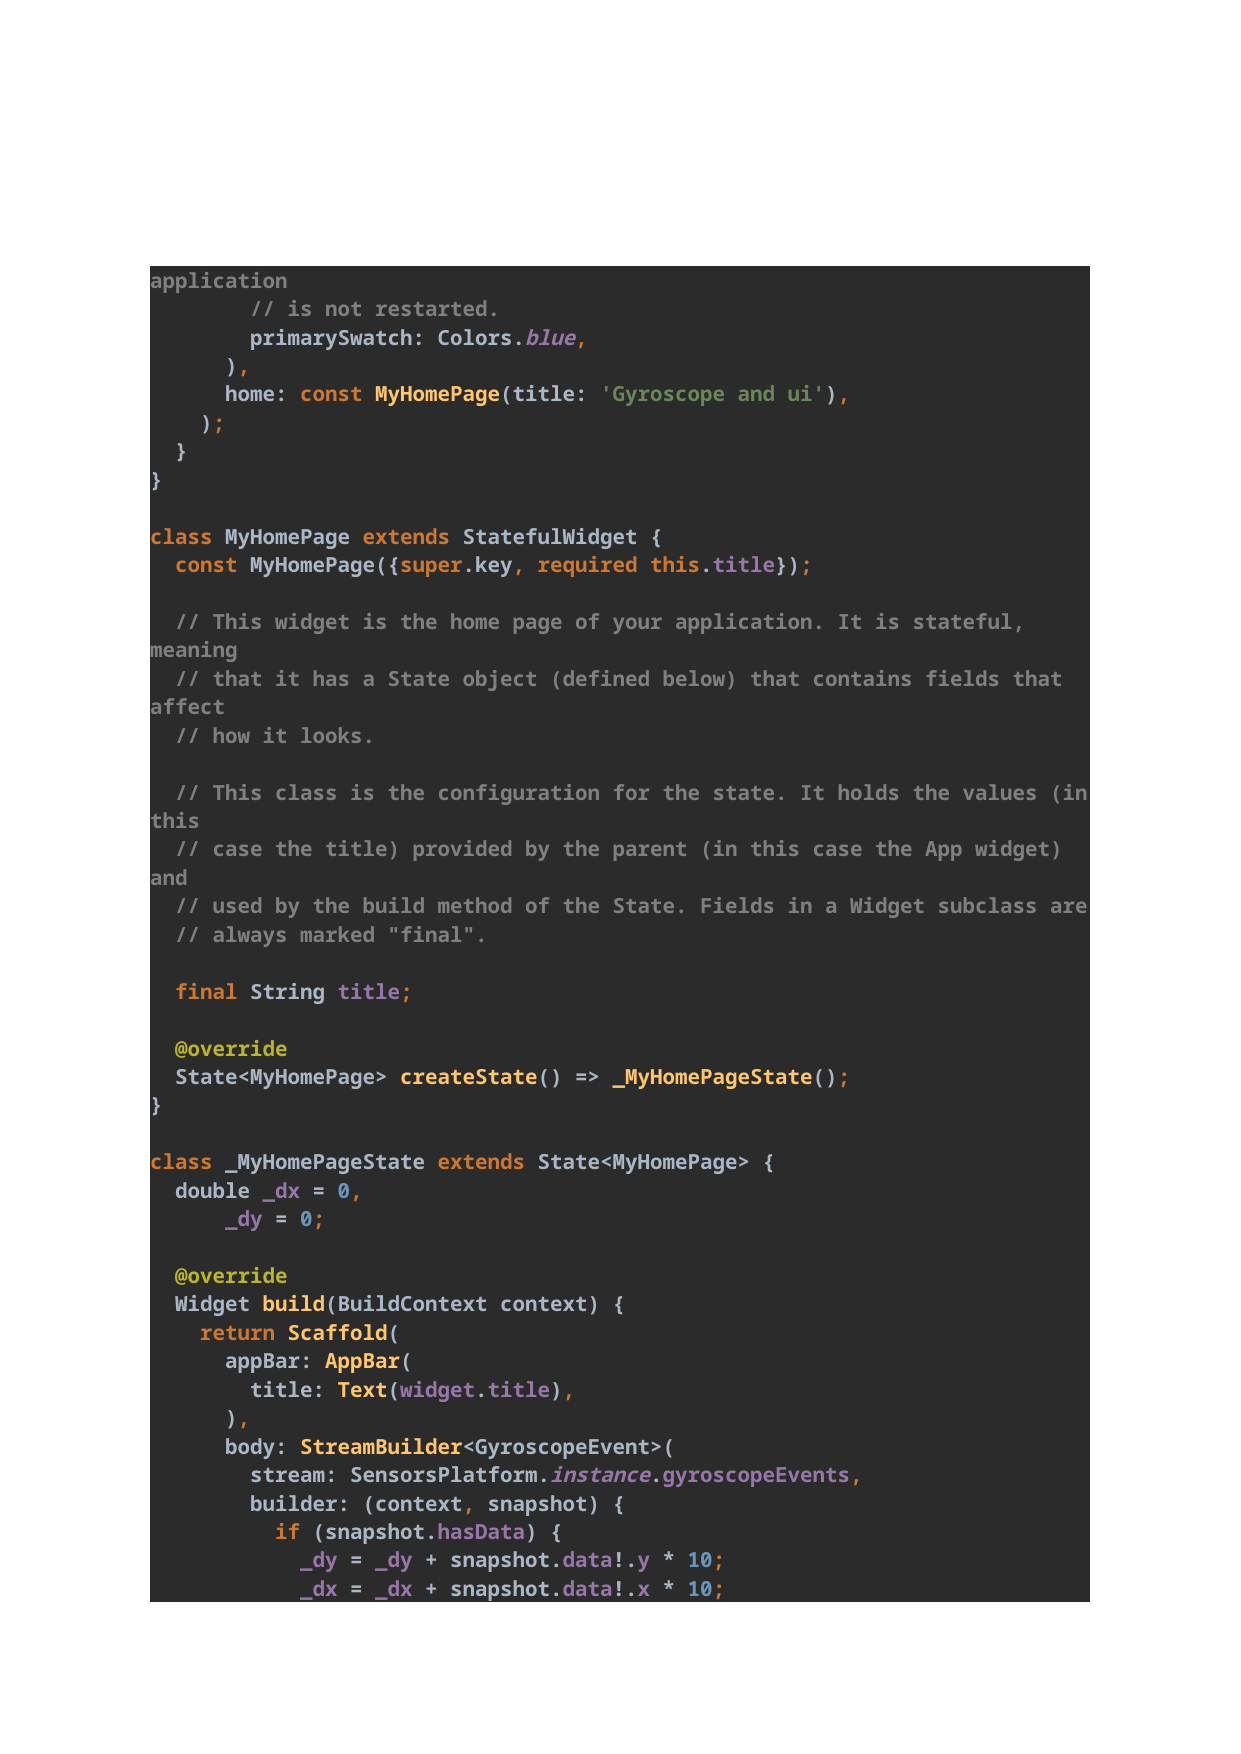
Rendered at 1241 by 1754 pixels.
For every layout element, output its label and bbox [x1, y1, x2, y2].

text [150, 266, 1090, 1602]
